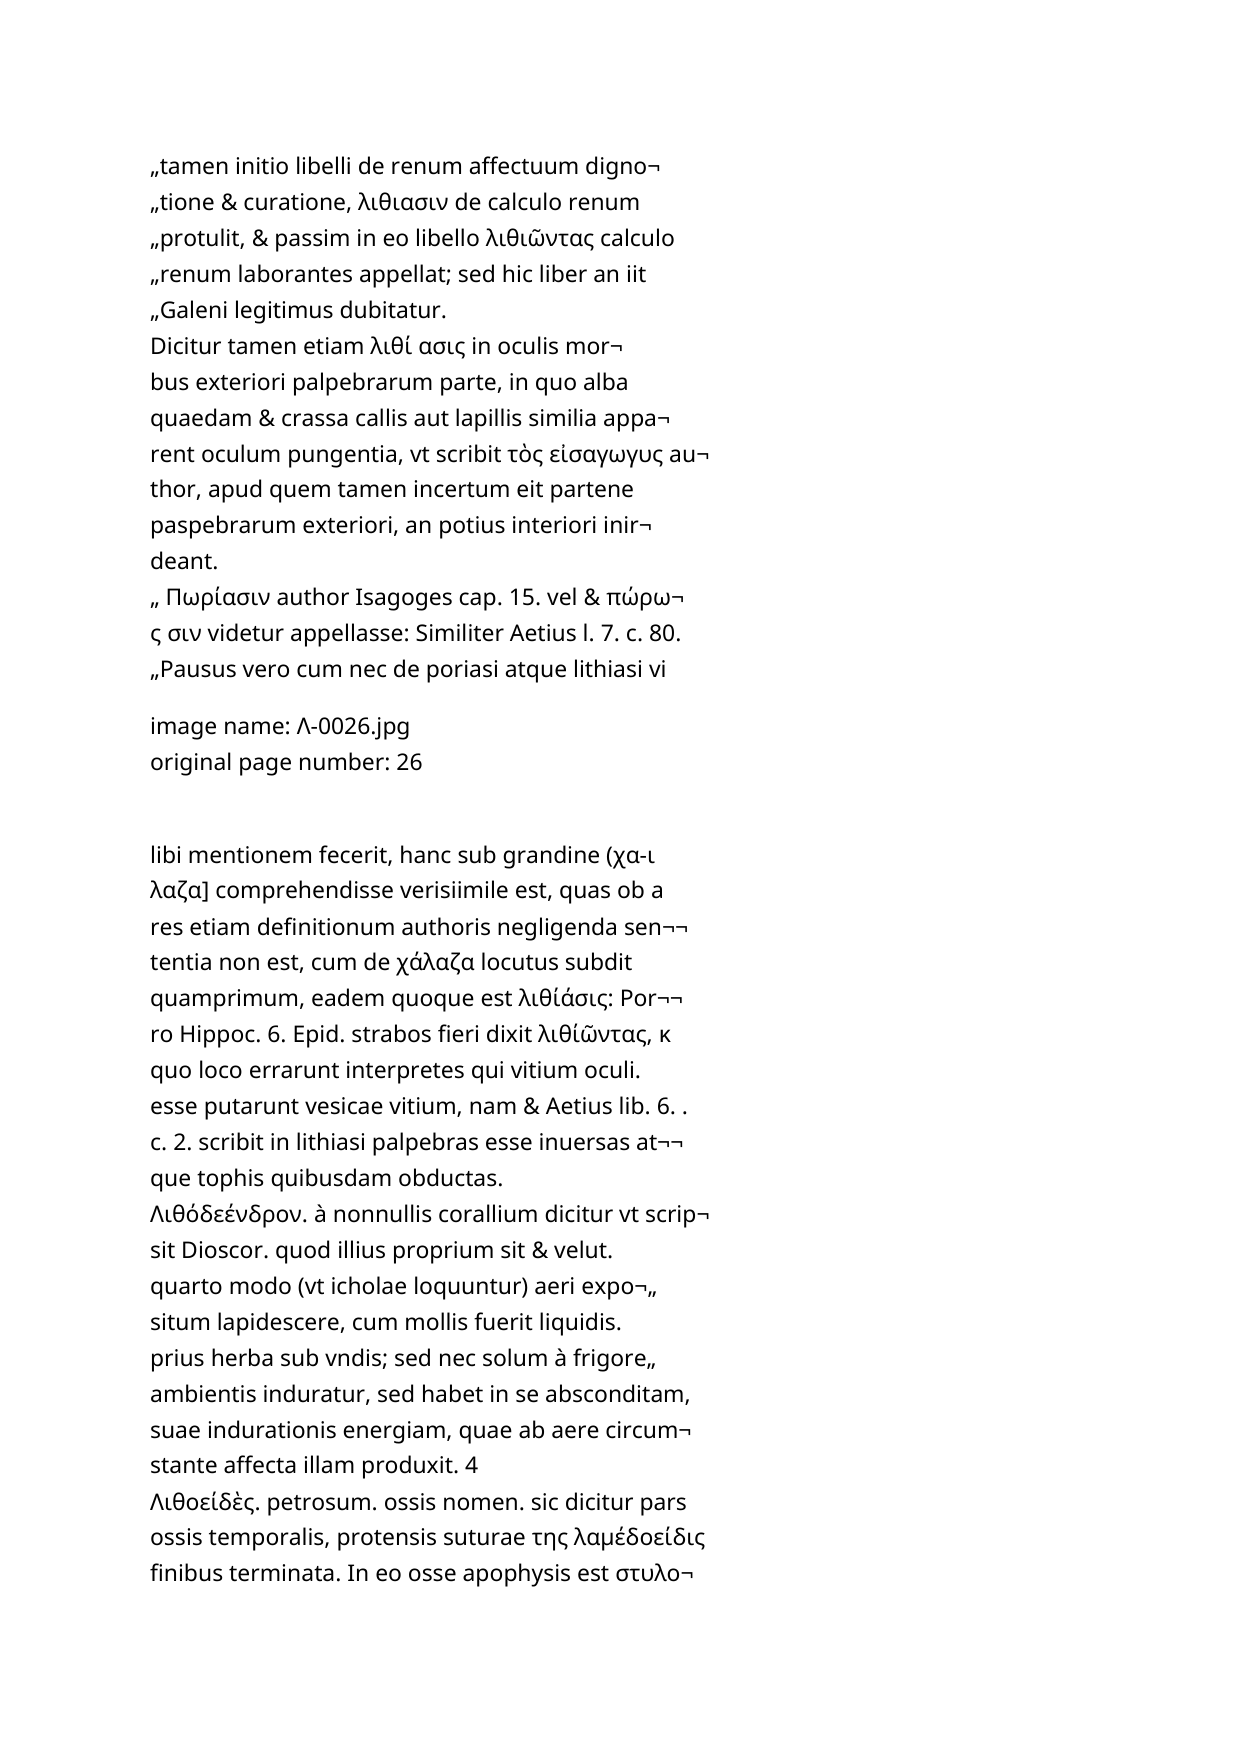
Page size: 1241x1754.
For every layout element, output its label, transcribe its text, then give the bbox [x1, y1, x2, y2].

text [150, 838, 1090, 1588]
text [150, 150, 1090, 684]
text image name: Λ-0026.jpg original page number: 26 [150, 710, 1090, 813]
